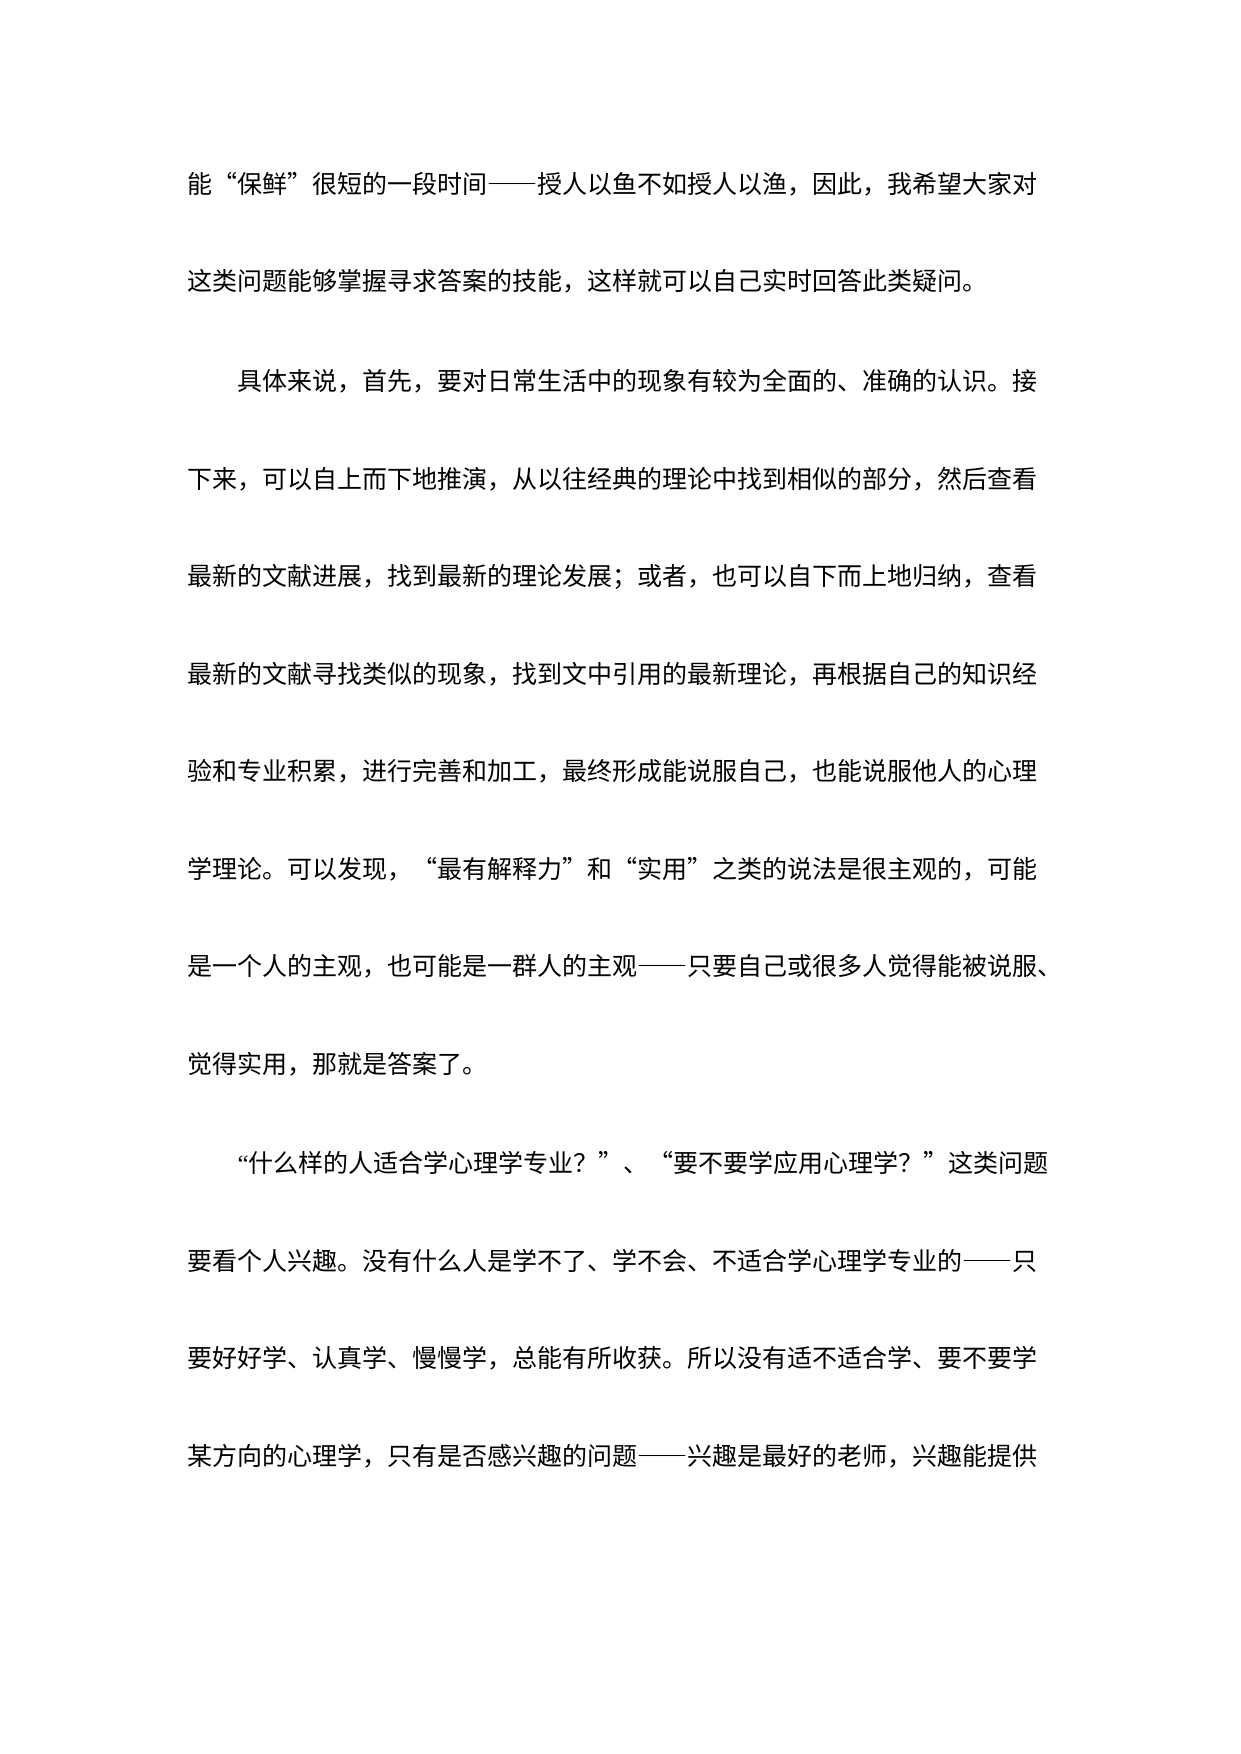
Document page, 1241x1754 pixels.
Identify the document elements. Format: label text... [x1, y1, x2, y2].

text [187, 150, 1053, 312]
text 具体来说，首先，要对日常生活中的现象有较为全面的、准确的认识。接下来，可以自上而下地推演，从以往经典的理论中找到相似的部分，然后查看最新的文献进展，找到最新的理论发展；或者，也可以自下而上地归纳，查看最新的文献寻找类似的现象，找到文中引用的最新理论，再根据自己的知识经验和专业积累，进行完善和加工，最终形成能说服自己，也能说服他人的心理学理论。可以发现，“最有解释力”和“实用”之类的说法是很主观的，可能是一个人的主观，也可能是一群人的主观——只要自己或很多人觉得能被说服、觉得实用，那就是答案了。 [187, 347, 1053, 1095]
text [187, 1129, 1053, 1487]
